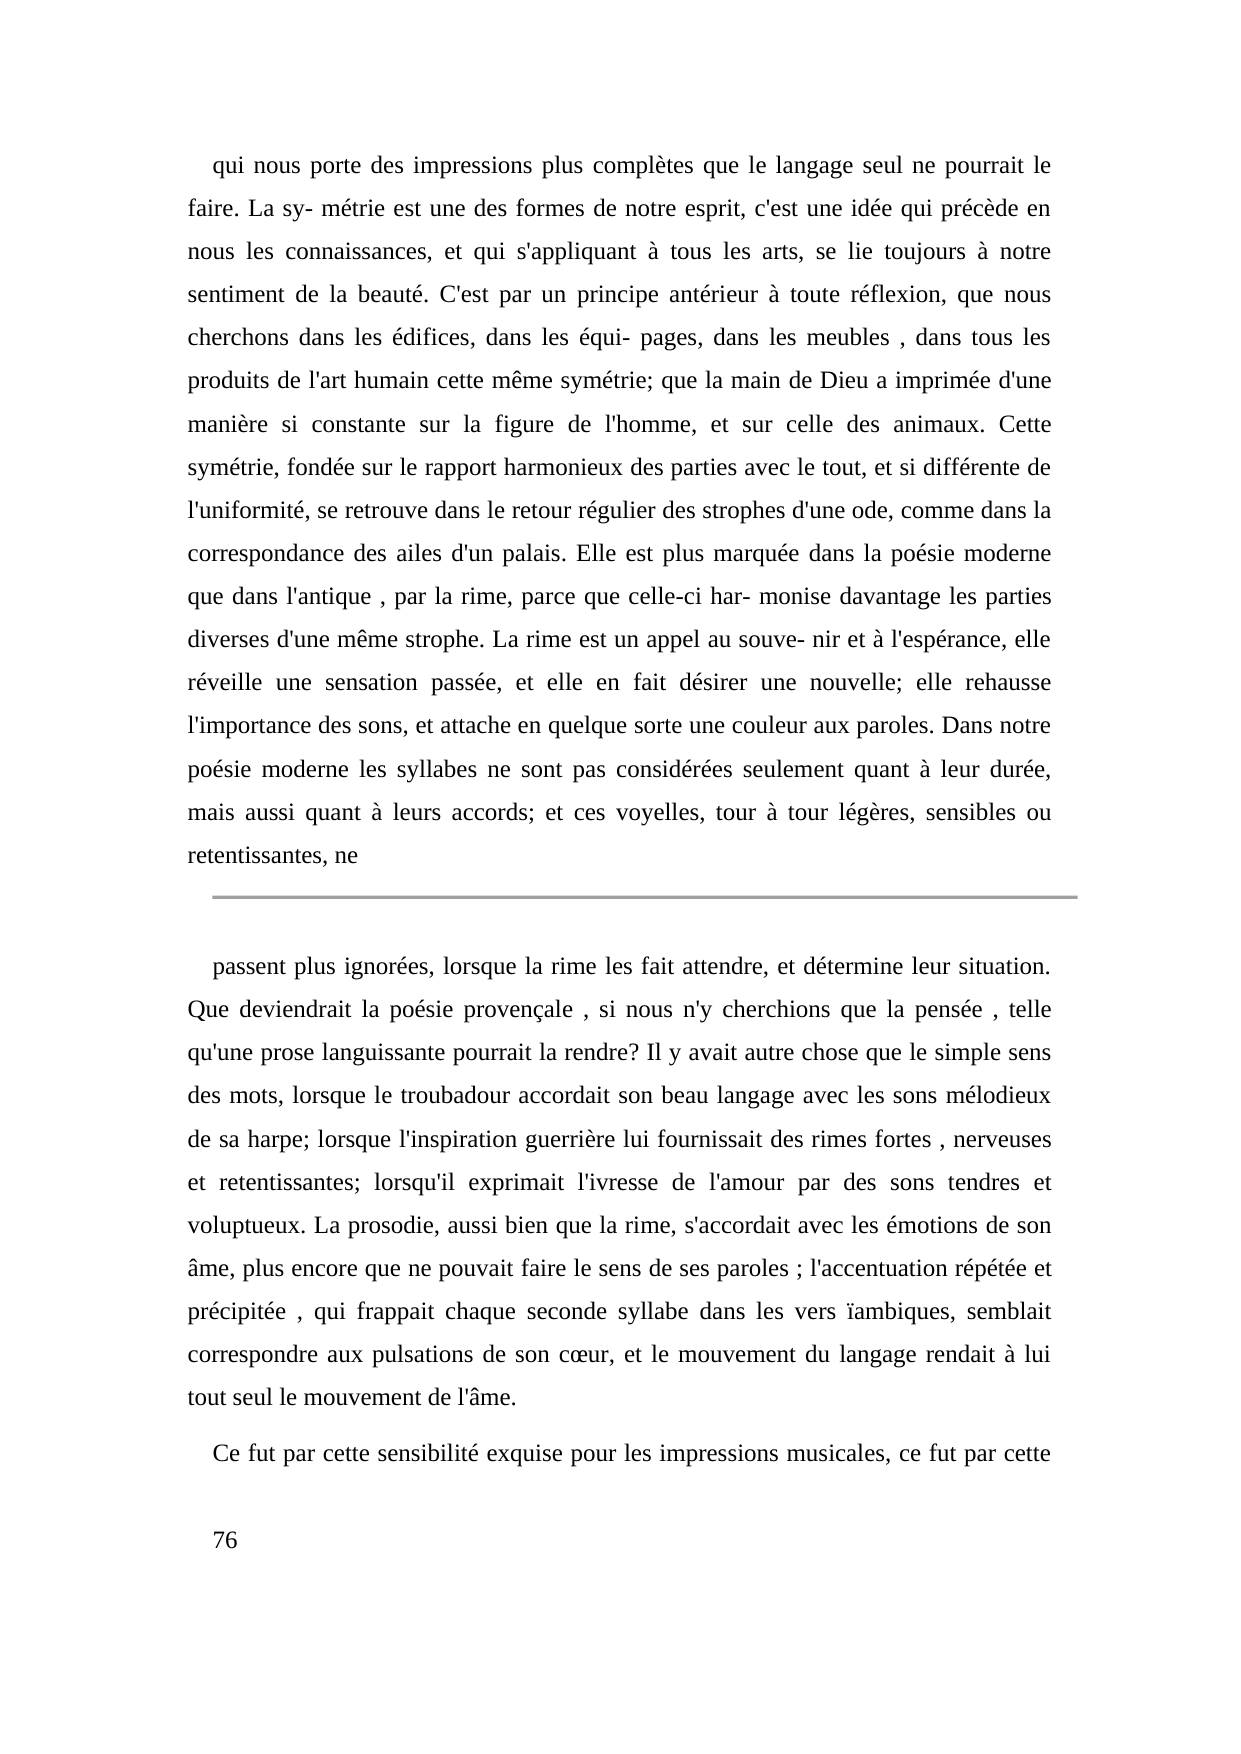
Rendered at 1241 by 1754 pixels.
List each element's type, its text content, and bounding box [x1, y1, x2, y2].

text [187, 1438, 1053, 1467]
text qui nous porte des impressions plus complètes que le langage seul ne pourrait le faire. La sy- métrie est une des formes de notre esprit, c'est une idée qui précède en nous les connaissances, et qui s'appliquant à tous les arts, se lie toujours à notre sentiment de la beauté. C'est par un principe antérieur à toute réflexion, que nous cherchons dans les édifices, dans les équi- pages, dans les meubles , dans tous les produits de l'art humain cette même symétrie; que la main de Dieu a imprimée d'une manière si constante sur la figure de l'homme, et sur celle des animaux. Cette symétrie, fondée sur le rapport harmonieux des parties avec le tout, et si différente de l'uniformité, se retrouve dans le retour régulier des strophes d'une ode, comme dans la correspondance des ailes d'un palais. Elle est plus marquée dans la poésie moderne que dans l'antique , par la rime, parce que celle-ci har- monise davantage les parties diverses d'une même strophe. La rime est un appel au souve- nir et à l'espérance, elle réveille une sensation passée, et elle en fait désirer une nouvelle; elle rehausse l'importance des sons, et attache en quelque sorte une couleur aux paroles. Dans notre poésie moderne les syllabes ne sont pas considérées seulement quant à leur durée, mais aussi quant à leurs accords; et ces voyelles, tour à tour légères, sensibles ou retentissantes, ne [187, 150, 1053, 869]
text passent plus ignorées, lorsque la rime les fait attendre, et détermine leur situation. Que deviendrait la poésie provençale , si nous n'y cherchions que la pensée , telle qu'une prose languissante pourrait la rendre? Il y avait autre chose que le simple sens des mots, lorsque le troubadour accordait son beau langage avec les sons mélodieux de sa harpe; lorsque l'inspiration guerrière lui fournissait des rimes fortes , nerveuses et retentissantes; lorsqu'il exprimait l'ivresse de l'amour par des sons tendres et voluptueux. La prosodie, aussi bien que la rime, s'accordait avec les émotions de son âme, plus encore que ne pouvait faire le sens de ses paroles ; l'accentuation répétée et précipitée , qui frappait chaque seconde syllabe dans les vers ïambiques, semblait correspondre aux pulsations de son cœur, et le mouvement du langage rendait à lui tout seul le mouvement de l'âme. [187, 951, 1053, 1411]
